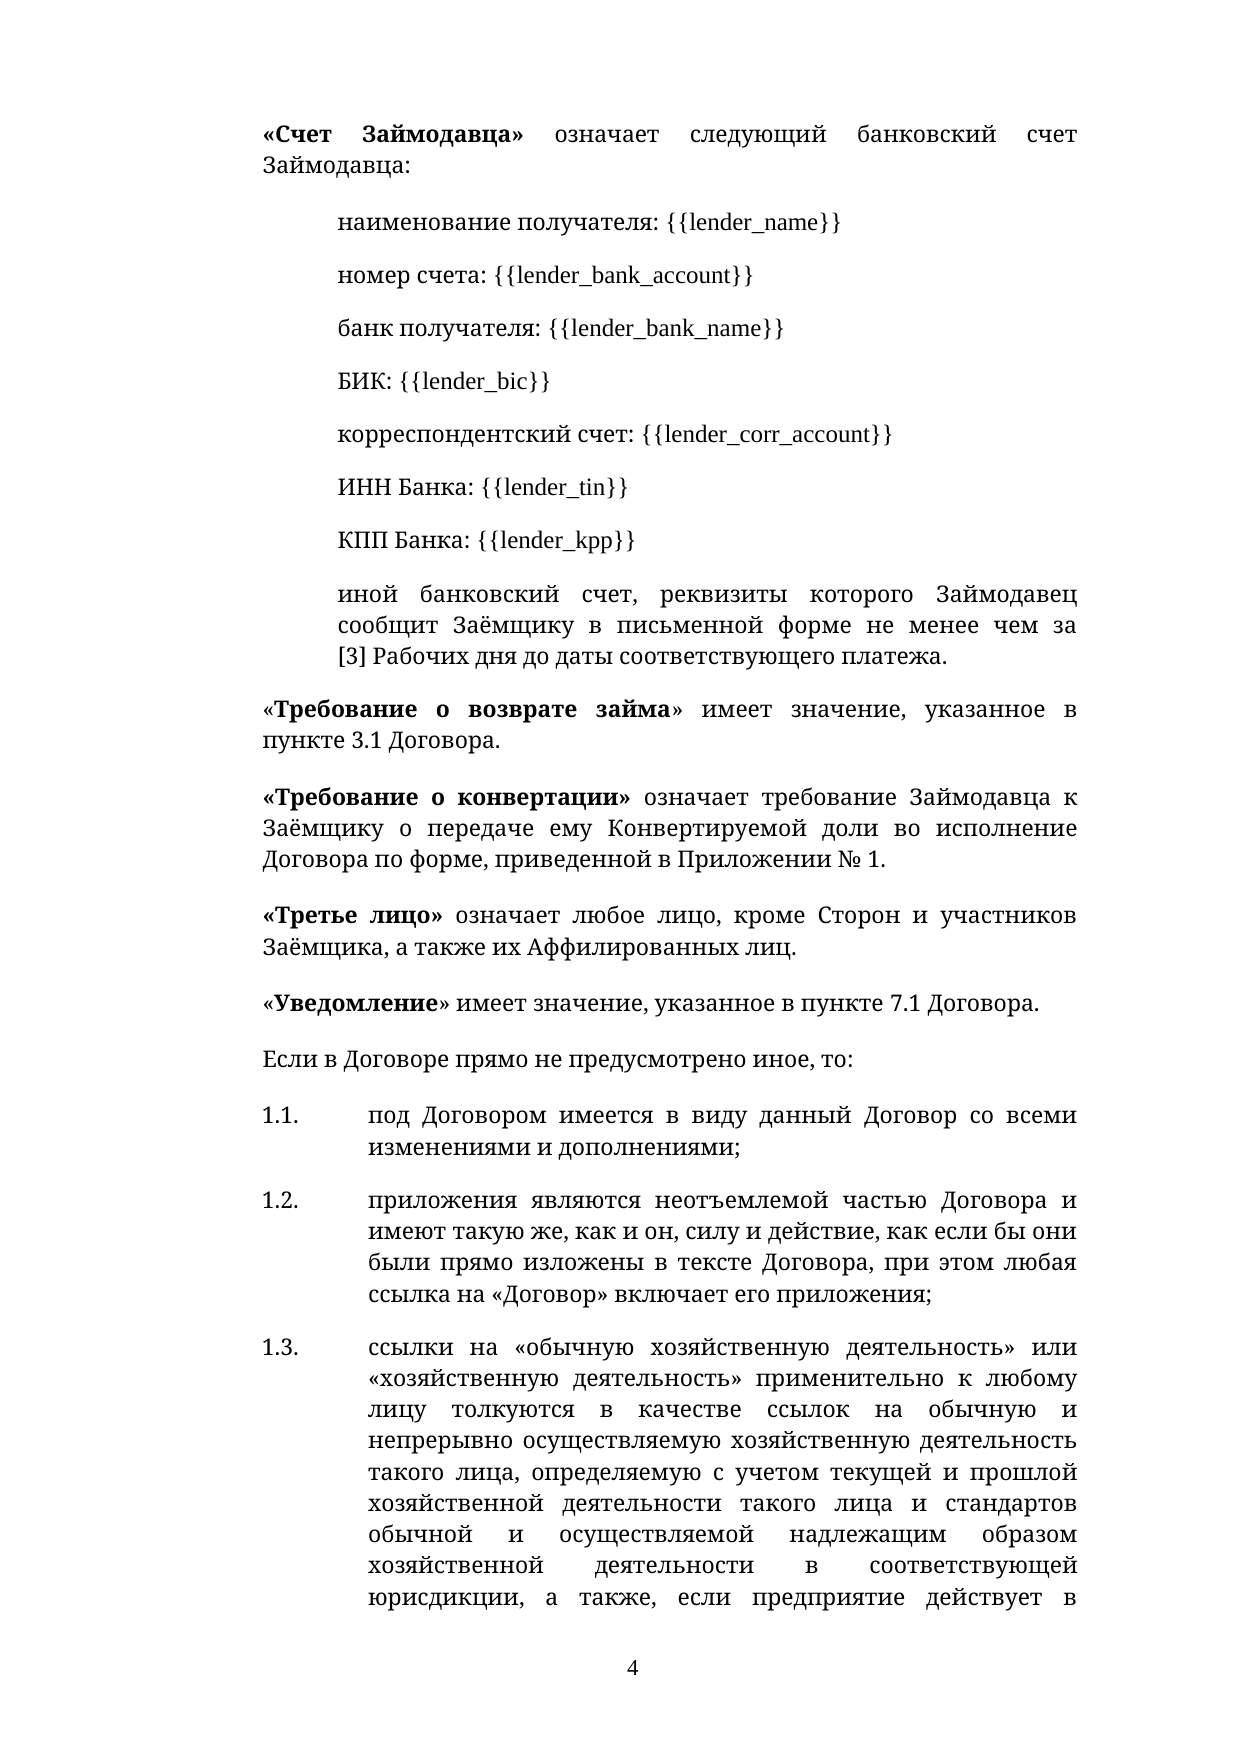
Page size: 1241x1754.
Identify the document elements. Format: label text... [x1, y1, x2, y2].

text «Счет Займодавца» означает следующий банковский счет Займодавца: [262, 118, 1078, 181]
list приложения являются неотъемлемой частью Договора и имеют такую же, как и он, силу и действие, как если бы они были прямо изложены в тексте Договора, при этом любая ссылка на «Договор» включает его приложения; [262, 1184, 1078, 1309]
list под Договором имеется в виду данный Договор со всеми изменениями и дополнениями; [262, 1099, 1078, 1162]
text банк получателя: {{lender_bank_name}} [337, 312, 1078, 343]
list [262, 1331, 1078, 1612]
text «Требование о возврате займа» имеет значение, указанное в пункте 3.1 Договора. [262, 693, 1078, 756]
text БИК: {{lender_bic}} [337, 365, 1078, 396]
text корреспондентский счет: {{lender_corr_account}} [337, 418, 1078, 449]
text «Требование о конвертации» означает требование Займодавца к Заёмщику о передаче ему Конвертируемой доли во исполнение Договора по форме, приведенной в Приложении № 1. [262, 781, 1078, 874]
text ИНН Банка: {{lender_tin}} [337, 471, 1078, 503]
text КПП Банка: {{lender_kpp}} [337, 524, 1078, 556]
text Если в Договоре прямо не предусмотрено иное, то: [262, 1043, 1078, 1074]
text иной банковский счет, реквизиты которого Займодавец сообщит Заёмщику в письменной форме не менее чем за [3] Рабочих дня до даты соответствующего платежа. [337, 578, 1078, 671]
text «Уведомление» имеет значение, указанное в пункте 7.1 Договора. [262, 987, 1078, 1018]
text номер счета: {{lender_bank_account}} [337, 259, 1078, 290]
text «Третье лицо» означает любое лицо, кроме Сторон и участников Заёмщика, а также их Аффилированных лиц. [262, 899, 1078, 962]
text наименование получателя: {{lender_name}} [337, 206, 1078, 237]
